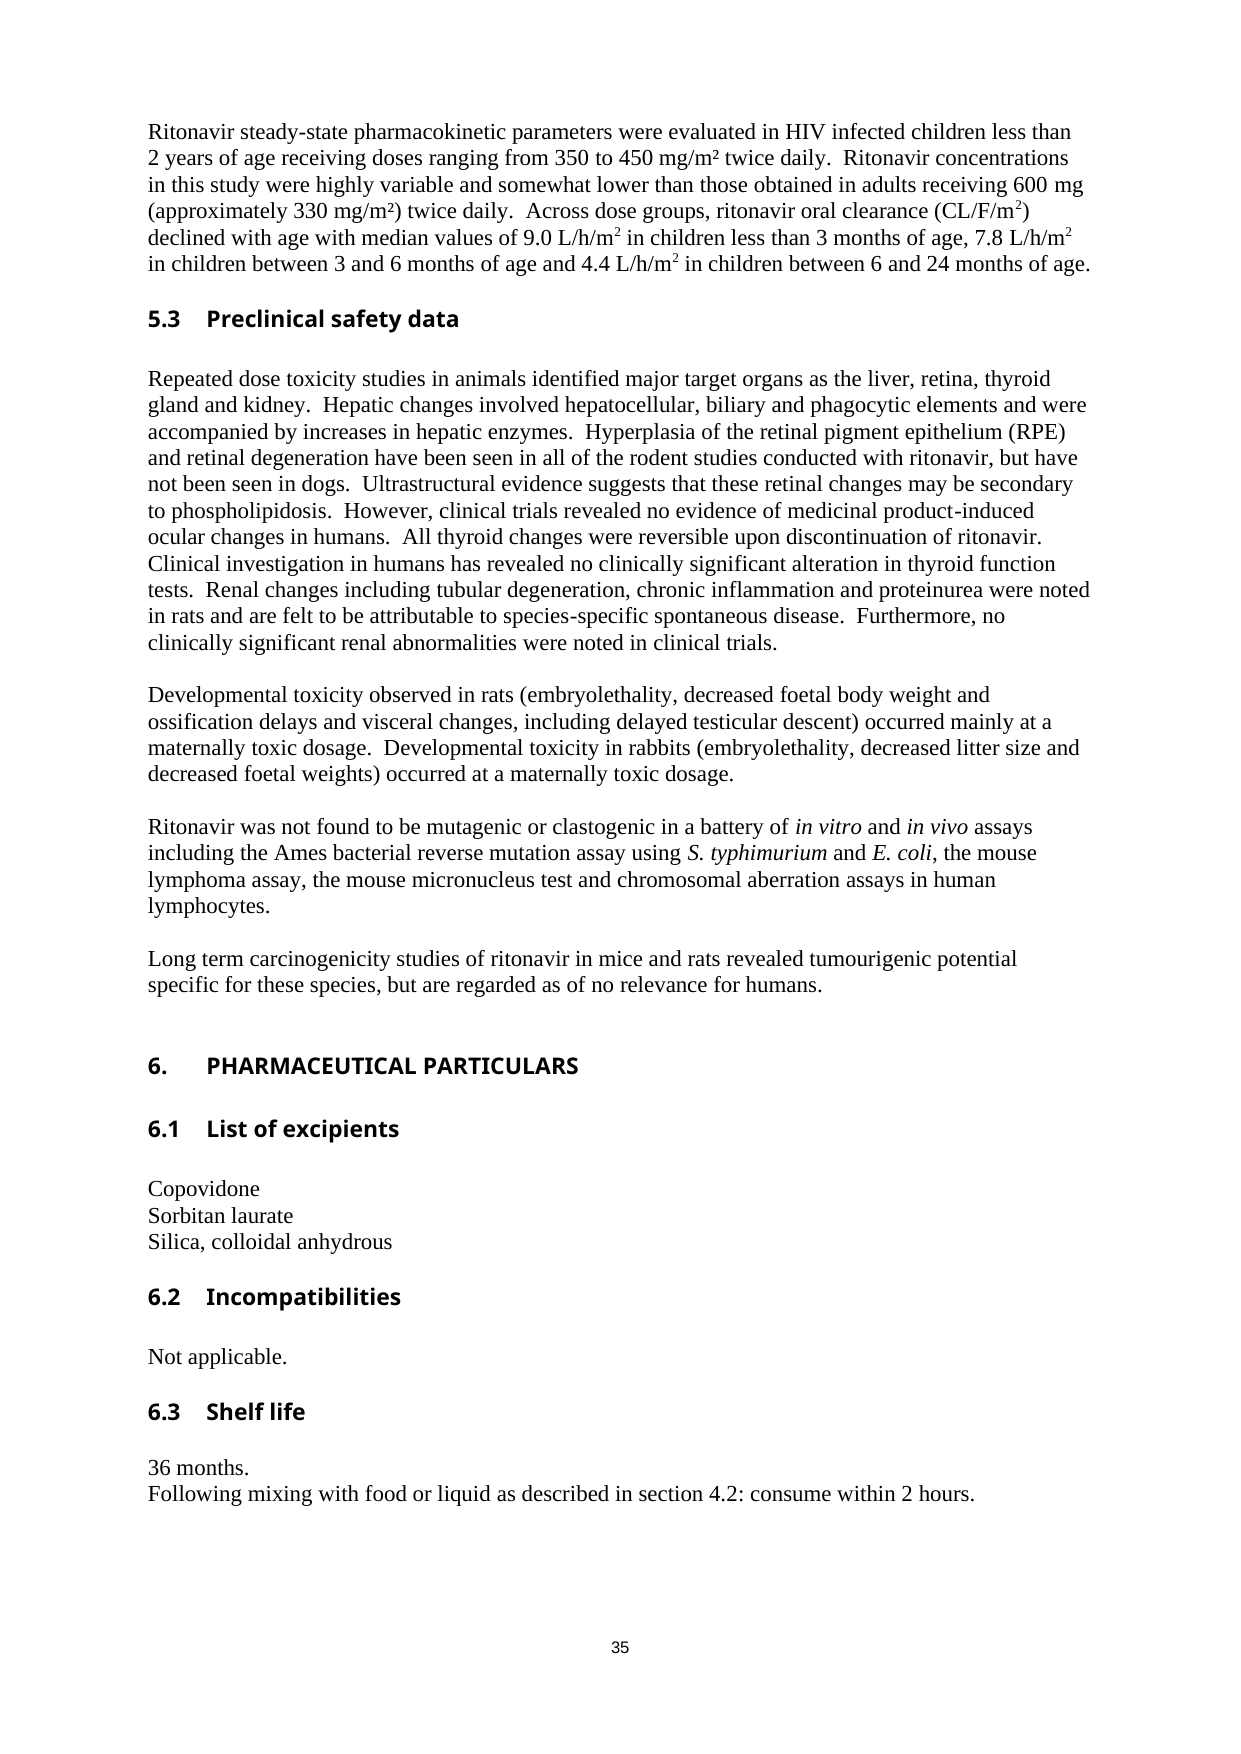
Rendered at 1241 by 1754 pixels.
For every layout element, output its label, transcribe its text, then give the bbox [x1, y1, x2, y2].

text 36 months. [148, 1453, 1093, 1480]
text 6. Pharmaceutical particulars [148, 1050, 1093, 1082]
text 5.3 Preclinical safety data [148, 303, 1093, 334]
text Ritonavir steady-state pharmacokinetic parameters were evaluated in HIV infected children less than 2 years of age receiving doses ranging from 350 to 450 mg/m² twice daily. Ritonavir concentrations in this study were highly variable and somewhat lower than those obtained in adults receiving 600 mg (approximately 330 mg/m²) twice daily. Across dose groups, ritonavir oral clearance (CL/F/m2) declined with age with median values of 9.0 L/h/m2 in children less than 3 months of age, 7.8 L/h/m2 in children between 3 and 6 months of age and 4.4 L/h/m2 in children between 6 and 24 months of age. [148, 118, 1093, 276]
text Ritonavir was not found to be mutagenic or clastogenic in a battery of in vitro and in vivo assays including the Ames bacterial reverse mutation assay using S. typhimurium and E. coli, the mouse lymphoma assay, the mouse micronucleus test and chromosomal aberration assays in human lymphocytes. [148, 813, 1093, 918]
text 6.1 List of excipients [148, 1113, 1093, 1144]
text Long term carcinogenicity studies of ritonavir in mice and rats revealed tumourigenic potential specific for these species, but are regarded as of no relevance for humans. [148, 945, 1093, 998]
text Developmental toxicity observed in rats (embryolethality, decreased foetal body weight and ossification delays and visceral changes, including delayed testicular descent) occurred mainly at a maternally toxic dosage. Developmental toxicity in rabbits (embryolethality, decreased litter size and decreased foetal weights) occurred at a maternally toxic dosage. [148, 681, 1093, 787]
text 6.3 Shelf life [148, 1396, 1093, 1427]
text Following mixing with food or liquid as described in section 4.2: consume within 2 hours. [148, 1480, 1093, 1506]
text Repeated dose toxicity studies in animals identified major target organs as the liver, retina, thyroid gland and kidney. Hepatic changes involved hepatocellular, biliary and phagocytic elements and were accompanied by increases in hepatic enzymes. Hyperplasia of the retinal pigment epithelium (RPE) and retinal degeneration have been seen in all of the rodent studies conducted with ritonavir, but have not been seen in dogs. Ultrastructural evidence suggests that these retinal changes may be secondary to phospholipidosis. However, clinical trials revealed no evidence of medicinal product-induced ocular changes in humans. All thyroid changes were reversible upon discontinuation of ritonavir. Clinical investigation in humans has revealed no clinically significant alteration in thyroid function tests. Renal changes including tubular degeneration, chronic inflammation and proteinurea were noted in rats and are felt to be attributable to species-specific spontaneous disease. Furthermore, no clinically significant renal abnormalities were noted in clinical trials. [148, 365, 1093, 655]
text Not applicable. [148, 1343, 1093, 1369]
text Copovidone Sorbitan laurate Silica, colloidal anhydrous [148, 1175, 1093, 1254]
text 6.2 Incompatibilities [148, 1281, 1093, 1312]
